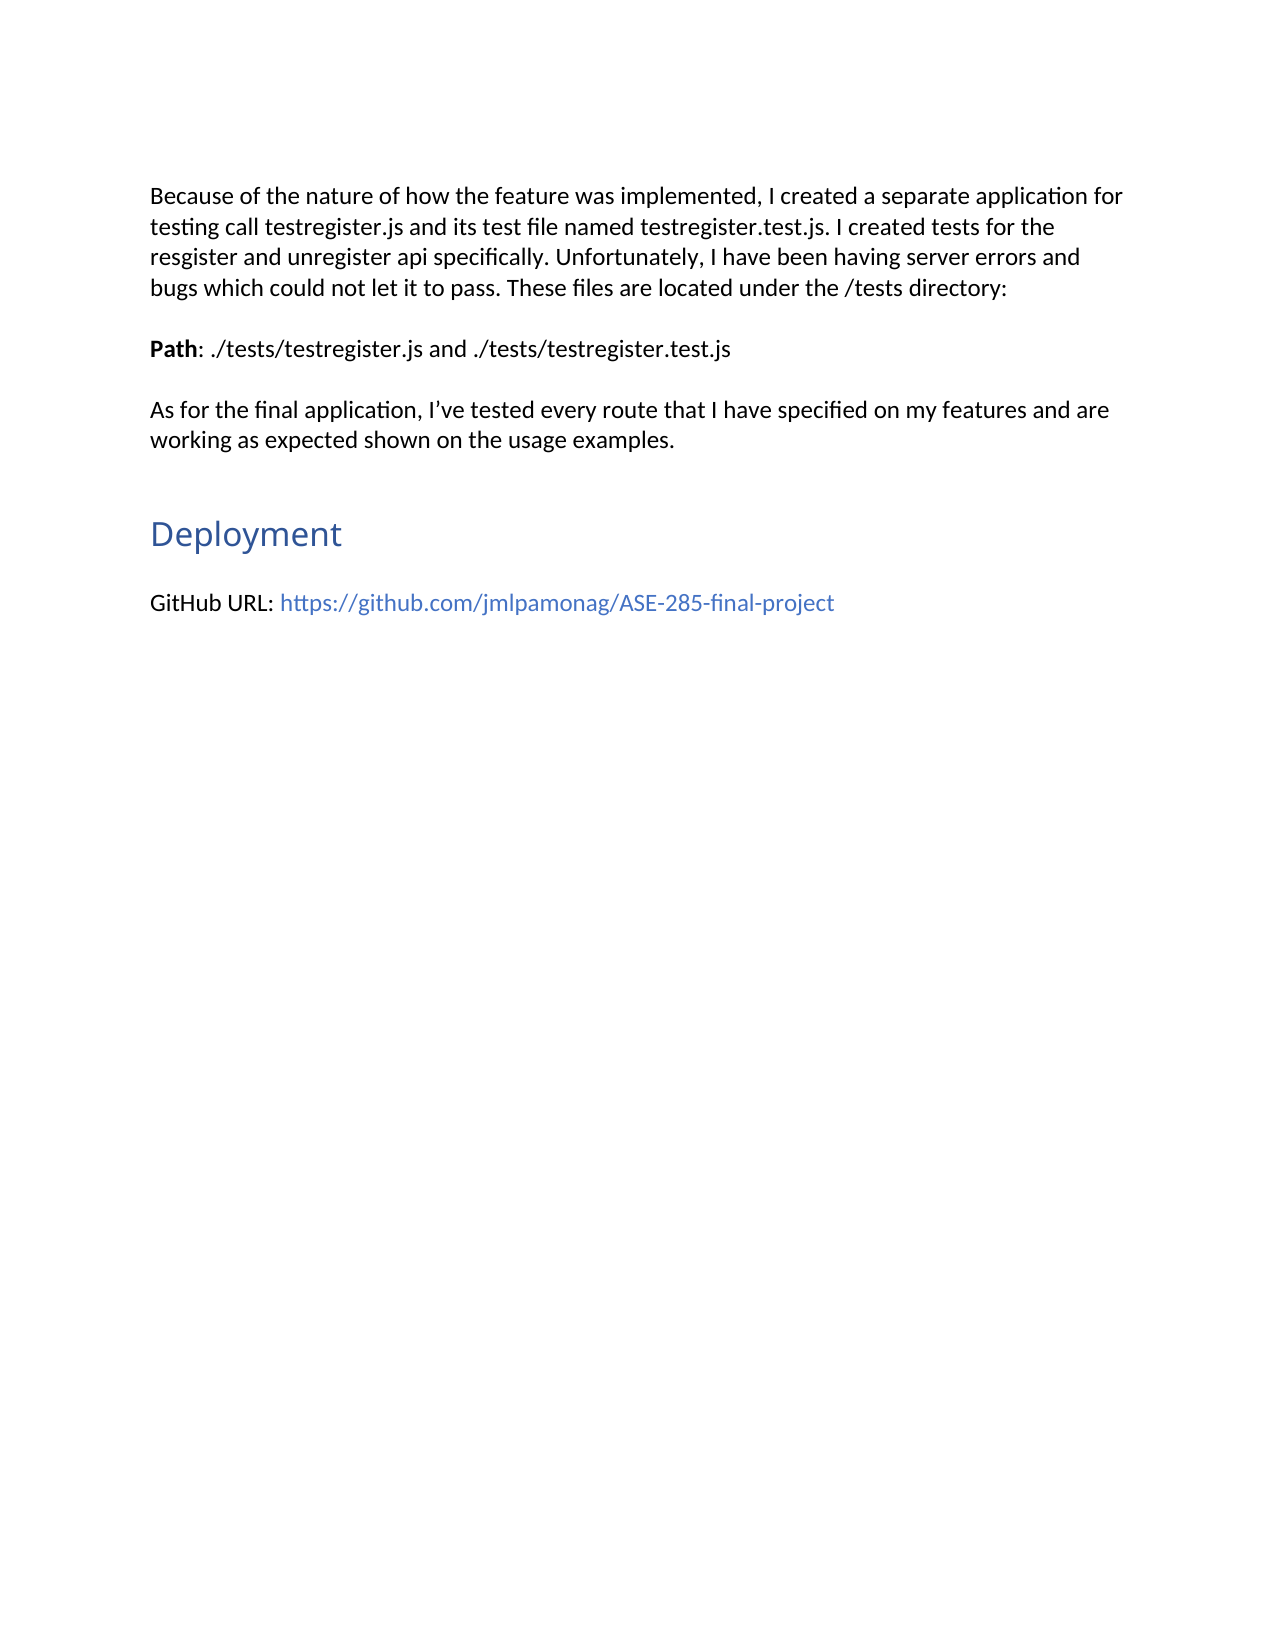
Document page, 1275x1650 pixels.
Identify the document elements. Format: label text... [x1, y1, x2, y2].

text Because of the nature of how the feature was implemented, I created a separate application for testing call testregister.js and its test file named testregister.test.js. I created tests for the resgister and unregister api specifically. Unfortunately, I have been having server errors and bugs which could not let it to pass. These files are located under the /tests directory: [150, 181, 1125, 303]
subtitle Deployment [150, 511, 1125, 556]
text GitHub URL: https://github.com/jmlpamonag/ASE-285-final-project [150, 587, 1125, 617]
text As for the final application, I’ve tested every route that I have specified on my features and are working as expected shown on the usage examples. [150, 394, 1125, 455]
text Path: ./tests/testregister.js and ./tests/testregister.test.js [150, 333, 1125, 364]
